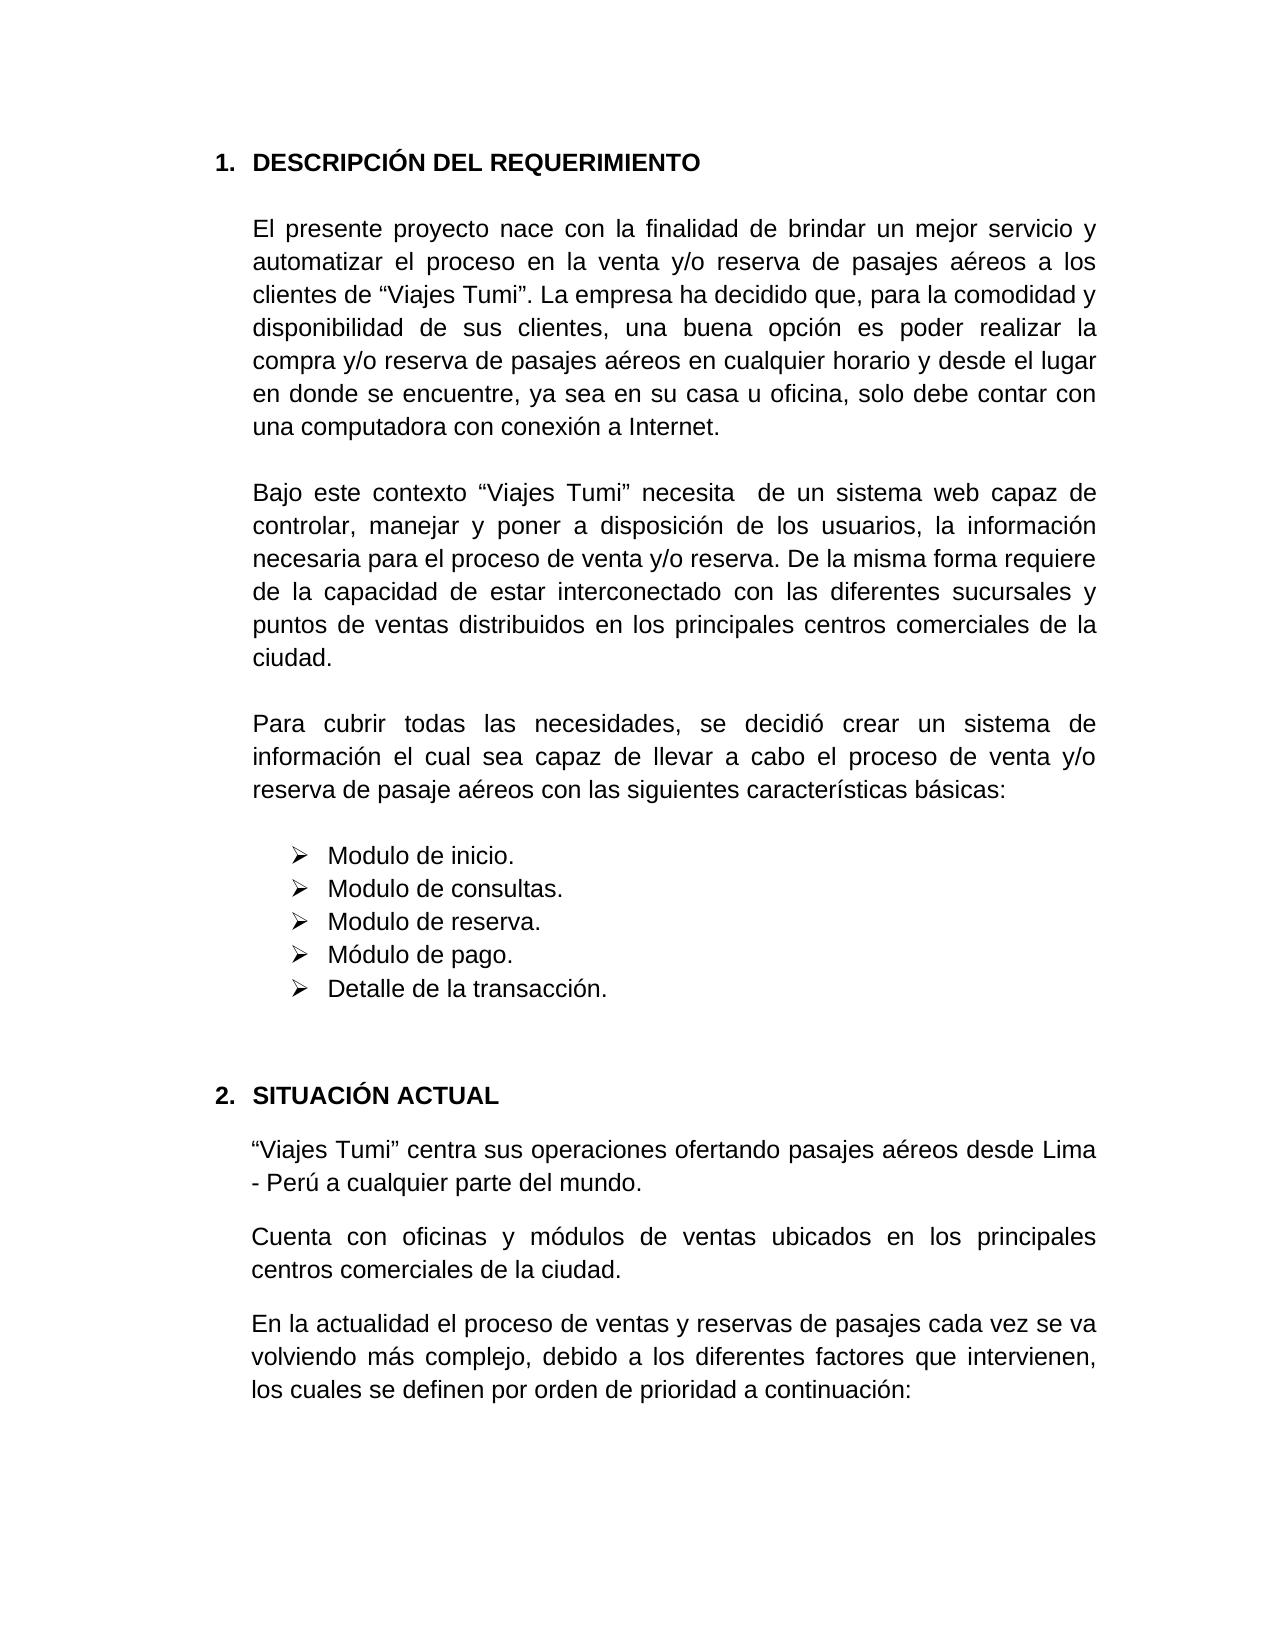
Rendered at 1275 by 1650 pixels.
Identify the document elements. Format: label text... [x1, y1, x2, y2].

list Bajo este contexto “Viajes Tumi” necesita de un sistema web capaz de controlar, manejar y poner a disposición de los usuarios, la información necesaria para el proceso de venta y/o reserva. De la misma forma requiere de la capacidad de estar interconectado con las diferentes sucursales y puntos de ventas distribuidos en los principales centros comerciales de la ciudad. [252, 478, 1098, 672]
text Cuenta con oficinas y módulos de ventas ubicados en los principales centros comerciales de la ciudad. [251, 1222, 1098, 1284]
list Módulo de pago. [290, 940, 1098, 969]
list Para cubrir todas las necesidades, se decidió crear un sistema de información el cual sea capaz de llevar a cabo el proceso de venta y/o reserva de pasaje aéreos con las siguientes características básicas: [252, 709, 1098, 804]
list Modulo de consultas. [290, 874, 1098, 903]
list DESCRIPCIÓN DEL REQUERIMIENTO [215, 148, 1098, 176]
list Detalle de la transacción. [290, 973, 1098, 1002]
list Modulo de reserva. [290, 907, 1098, 936]
list SITUACIÓN ACTUAL [215, 1081, 1098, 1110]
text En la actualidad el proceso de ventas y reservas de pasajes cada vez se va volviendo más complejo, debido a los diferentes factores que intervienen, los cuales se definen por orden de prioridad a continuación: [251, 1309, 1098, 1404]
list Modulo de inicio. [290, 841, 1098, 870]
text “Viajes Tumi” centra sus operaciones ofertando pasajes aéreos desde Lima - Perú a cualquier parte del mundo. [251, 1135, 1098, 1197]
list El presente proyecto nace con la finalidad de brindar un mejor servicio y automatizar el proceso en la venta y/o reserva de pasajes aéreos a los clientes de “Viajes Tumi”. La empresa ha decidido que, para la comodidad y disponibilidad de sus clientes, una buena opción es poder realizar la compra y/o reserva de pasajes aéreos en cualquier horario y desde el lugar en donde se encuentre, ya sea en su casa u oficina, solo debe contar con una computadora con conexión a Internet. [252, 214, 1098, 441]
